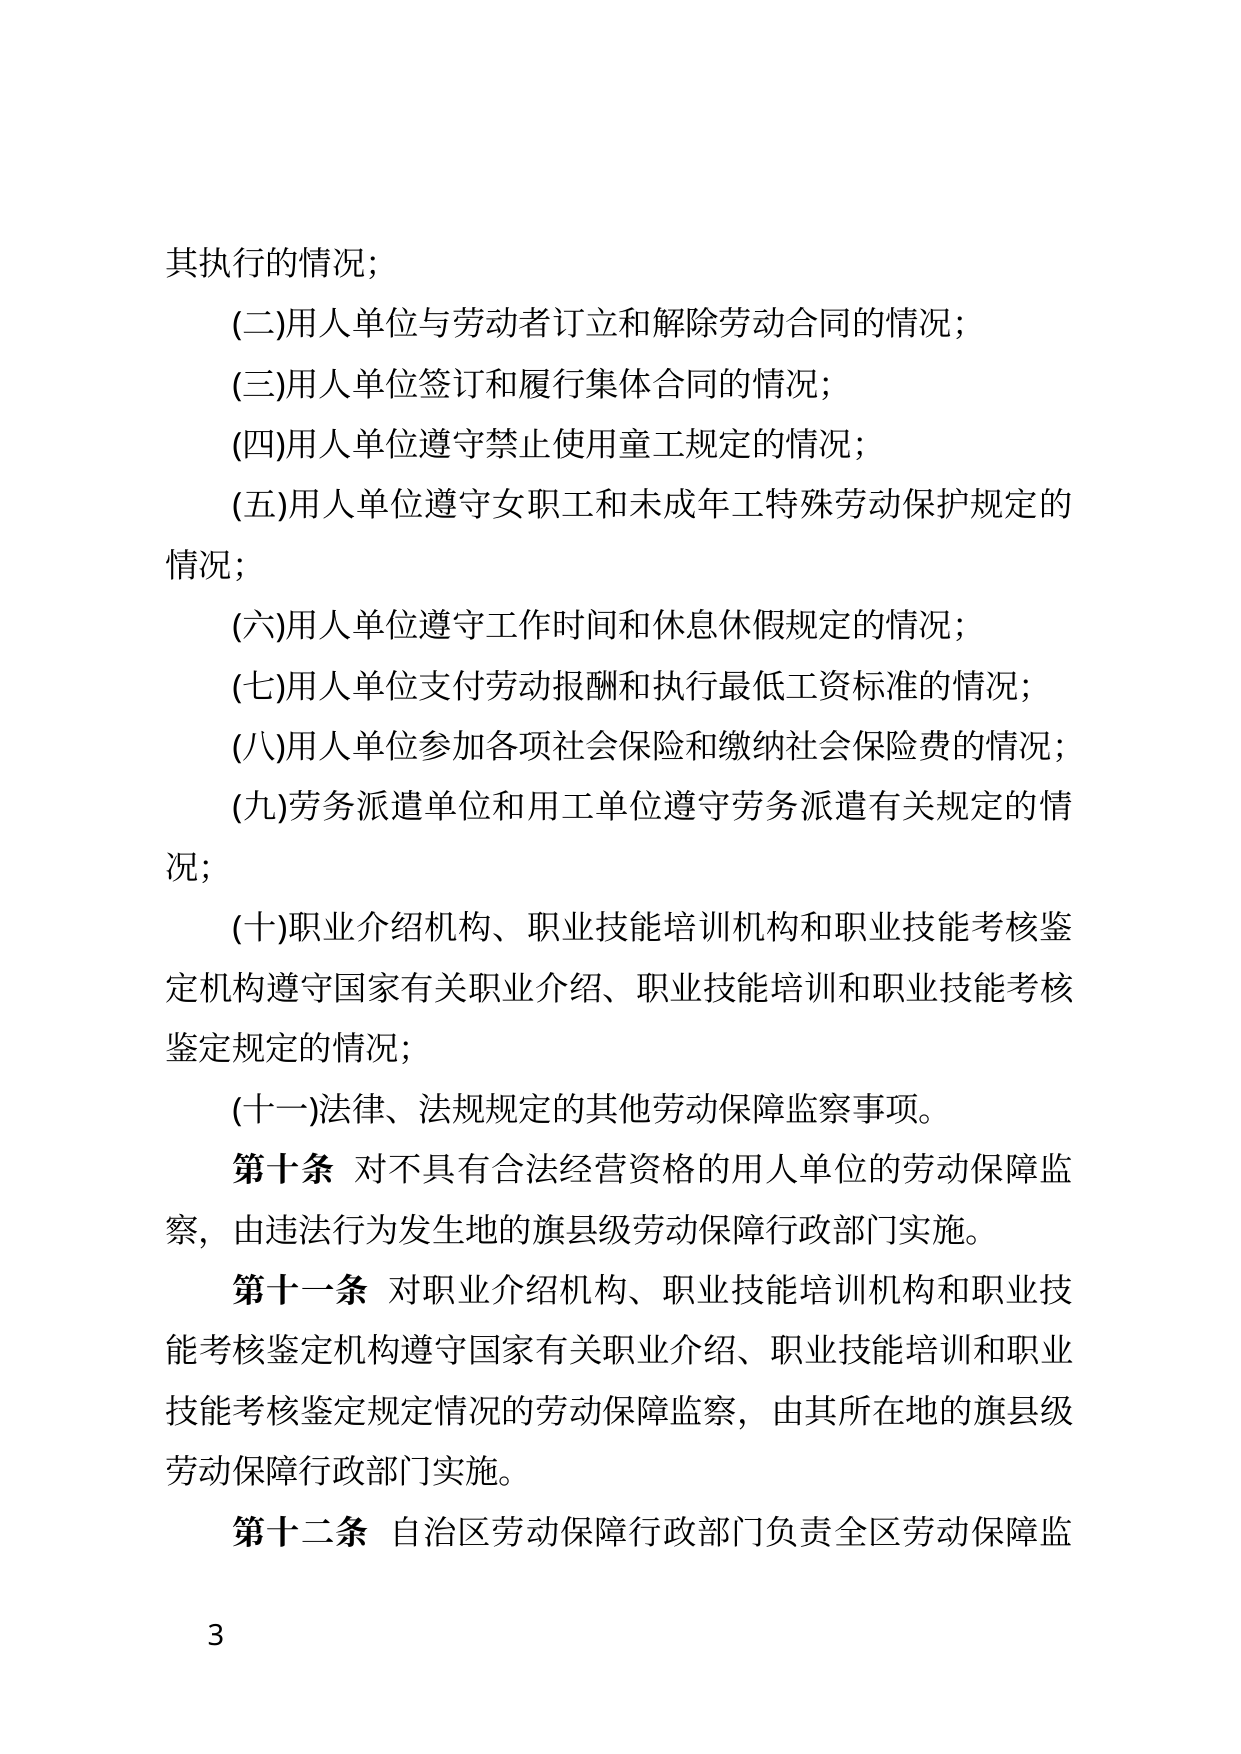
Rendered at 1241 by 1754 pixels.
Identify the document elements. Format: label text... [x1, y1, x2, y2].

text (三)用人单位签订和履行集体合同的情况； [165, 345, 1075, 406]
text (八)用人单位参加各项社会保险和缴纳社会保险费的情况； [165, 708, 1075, 768]
text (二)用人单位与劳动者订立和解除劳动合同的情况； [165, 285, 1075, 345]
text (十)职业介绍机构、职业技能培训机构和职业技能考核鉴定机构遵守国家有关职业介绍、职业技能培训和职业技能考核鉴定规定的情况； [165, 889, 1075, 1070]
text (六)用人单位遵守工作时间和休息休假规定的情况； [165, 587, 1075, 647]
text (九)劳务派遣单位和用工单位遵守劳务派遣有关规定的情况； [165, 768, 1075, 889]
text 第十一条 对职业介绍机构、职业技能培训机构和职业技能考核鉴定机构遵守国家有关职业介绍、职业技能培训和职业技能考核鉴定规定情况的劳动保障监察，由其所在地的旗县级劳动保障行政部门实施。 [165, 1252, 1075, 1493]
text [165, 1493, 1075, 1554]
text (七)用人单位支付劳动报酬和执行最低工资标准的情况； [165, 647, 1075, 708]
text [165, 224, 1075, 285]
text (四)用人单位遵守禁止使用童工规定的情况； [165, 406, 1075, 466]
text (五)用人单位遵守女职工和未成年工特殊劳动保护规定的情况； [165, 466, 1075, 587]
text (十一)法律、法规规定的其他劳动保障监察事项。 [165, 1070, 1075, 1131]
text 第十条 对不具有合法经营资格的用人单位的劳动保障监察，由违法行为发生地的旗县级劳动保障行政部门实施。 [165, 1131, 1075, 1252]
